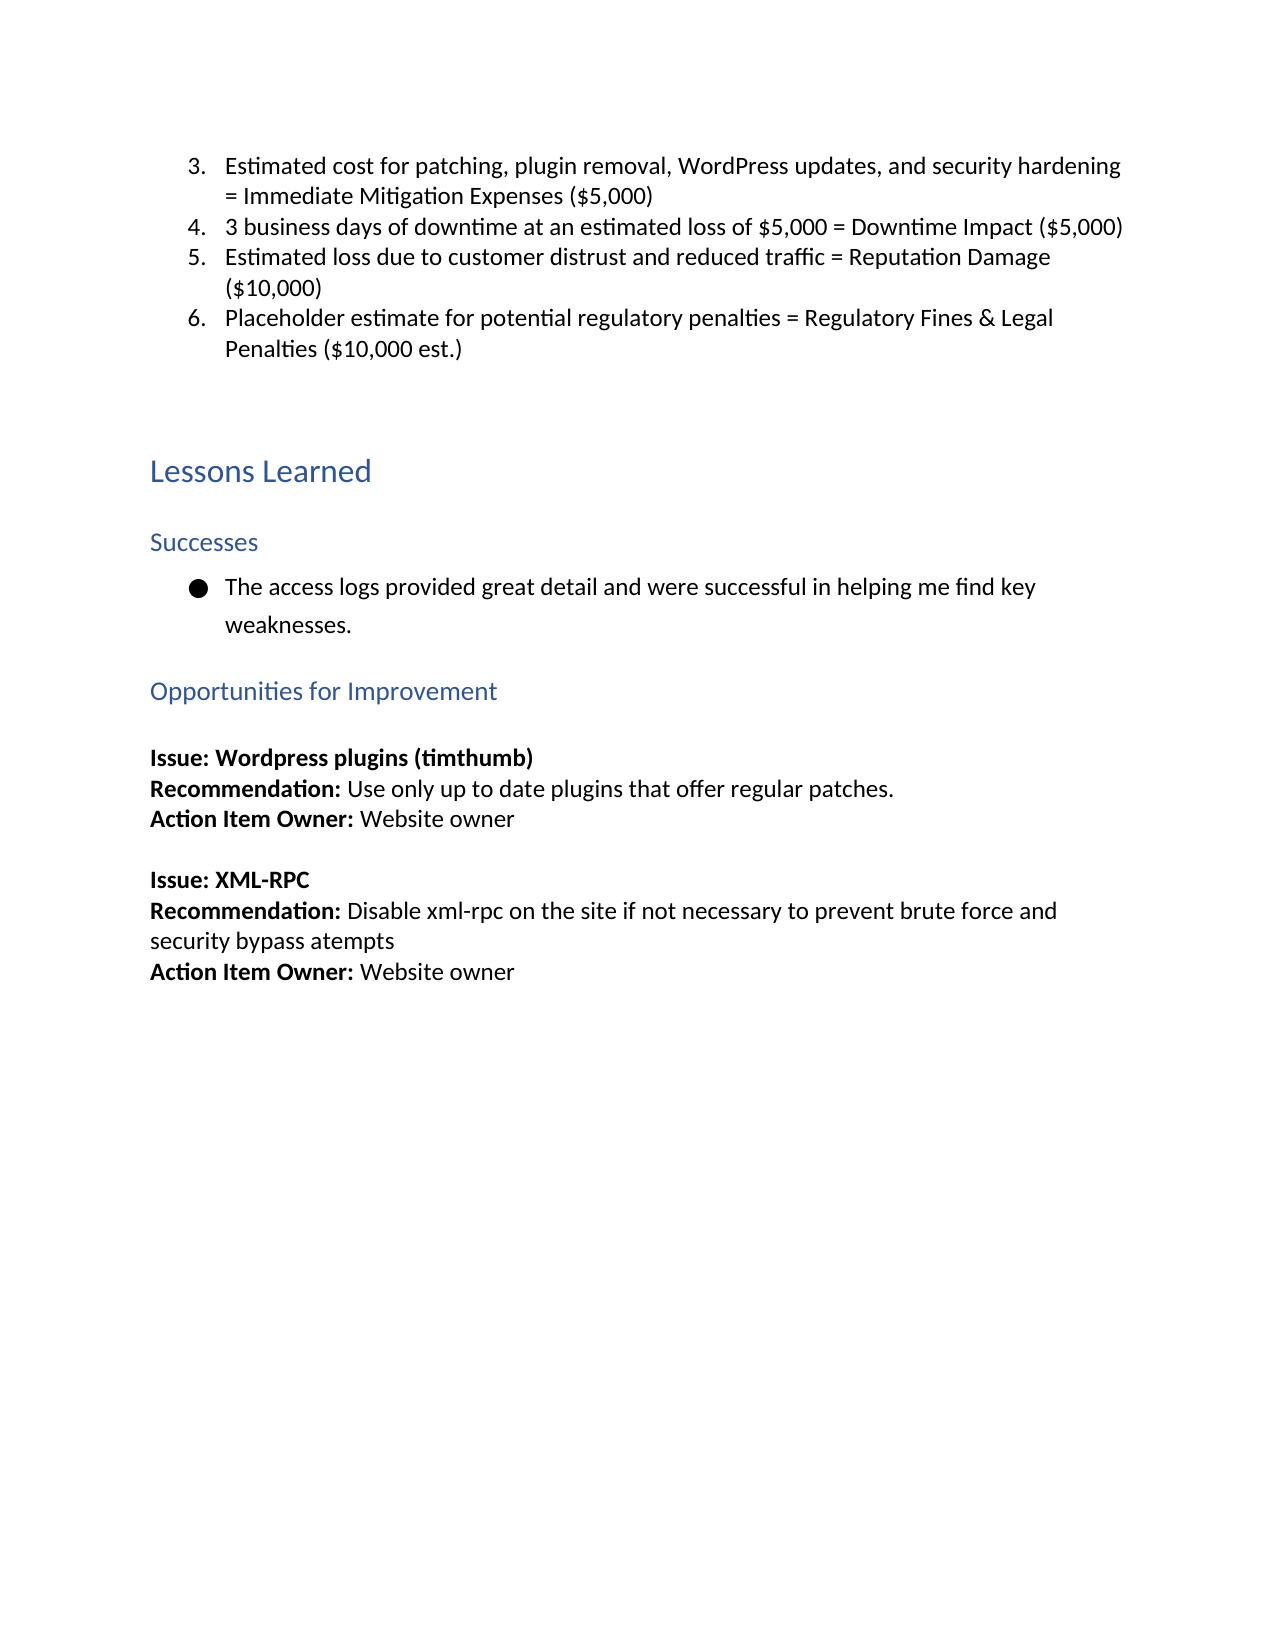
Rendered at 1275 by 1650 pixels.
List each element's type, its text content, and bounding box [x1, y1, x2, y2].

text Action Item Owner: Website owner [150, 803, 1125, 834]
list The access logs provided great detail and were successful in helping me find key weaknesses. [187, 558, 1125, 640]
subtitle Successes [150, 525, 1125, 558]
subtitle Lessons Learned [150, 450, 1125, 490]
text Recommendation: Use only up to date plugins that offer regular patches. [150, 773, 1125, 803]
list Estimated loss due to customer distrust and reduced traffic = Reputation Damage ($10,000) [187, 242, 1125, 303]
text Issue: XML-RPC [150, 864, 1125, 895]
list Estimated cost for patching, plugin removal, WordPress updates, and security hardening = Immediate Mitigation Expenses ($5,000) [187, 150, 1125, 211]
subtitle Opportunities for Improvement [150, 674, 1125, 708]
list 3 business days of downtime at an estimated loss of $5,000 = Downtime Impact ($5,000) [187, 211, 1125, 242]
text Issue: Wordpress plugins (timthumb) [150, 742, 1125, 773]
list Placeholder estimate for potential regulatory penalties = Regulatory Fines & Legal Penalties ($10,000 est.) [187, 303, 1125, 364]
text Action Item Owner: Website owner [150, 956, 1125, 986]
text Recommendation: Disable xml-rpc on the site if not necessary to prevent brute force and security bypass atempts [150, 895, 1125, 956]
